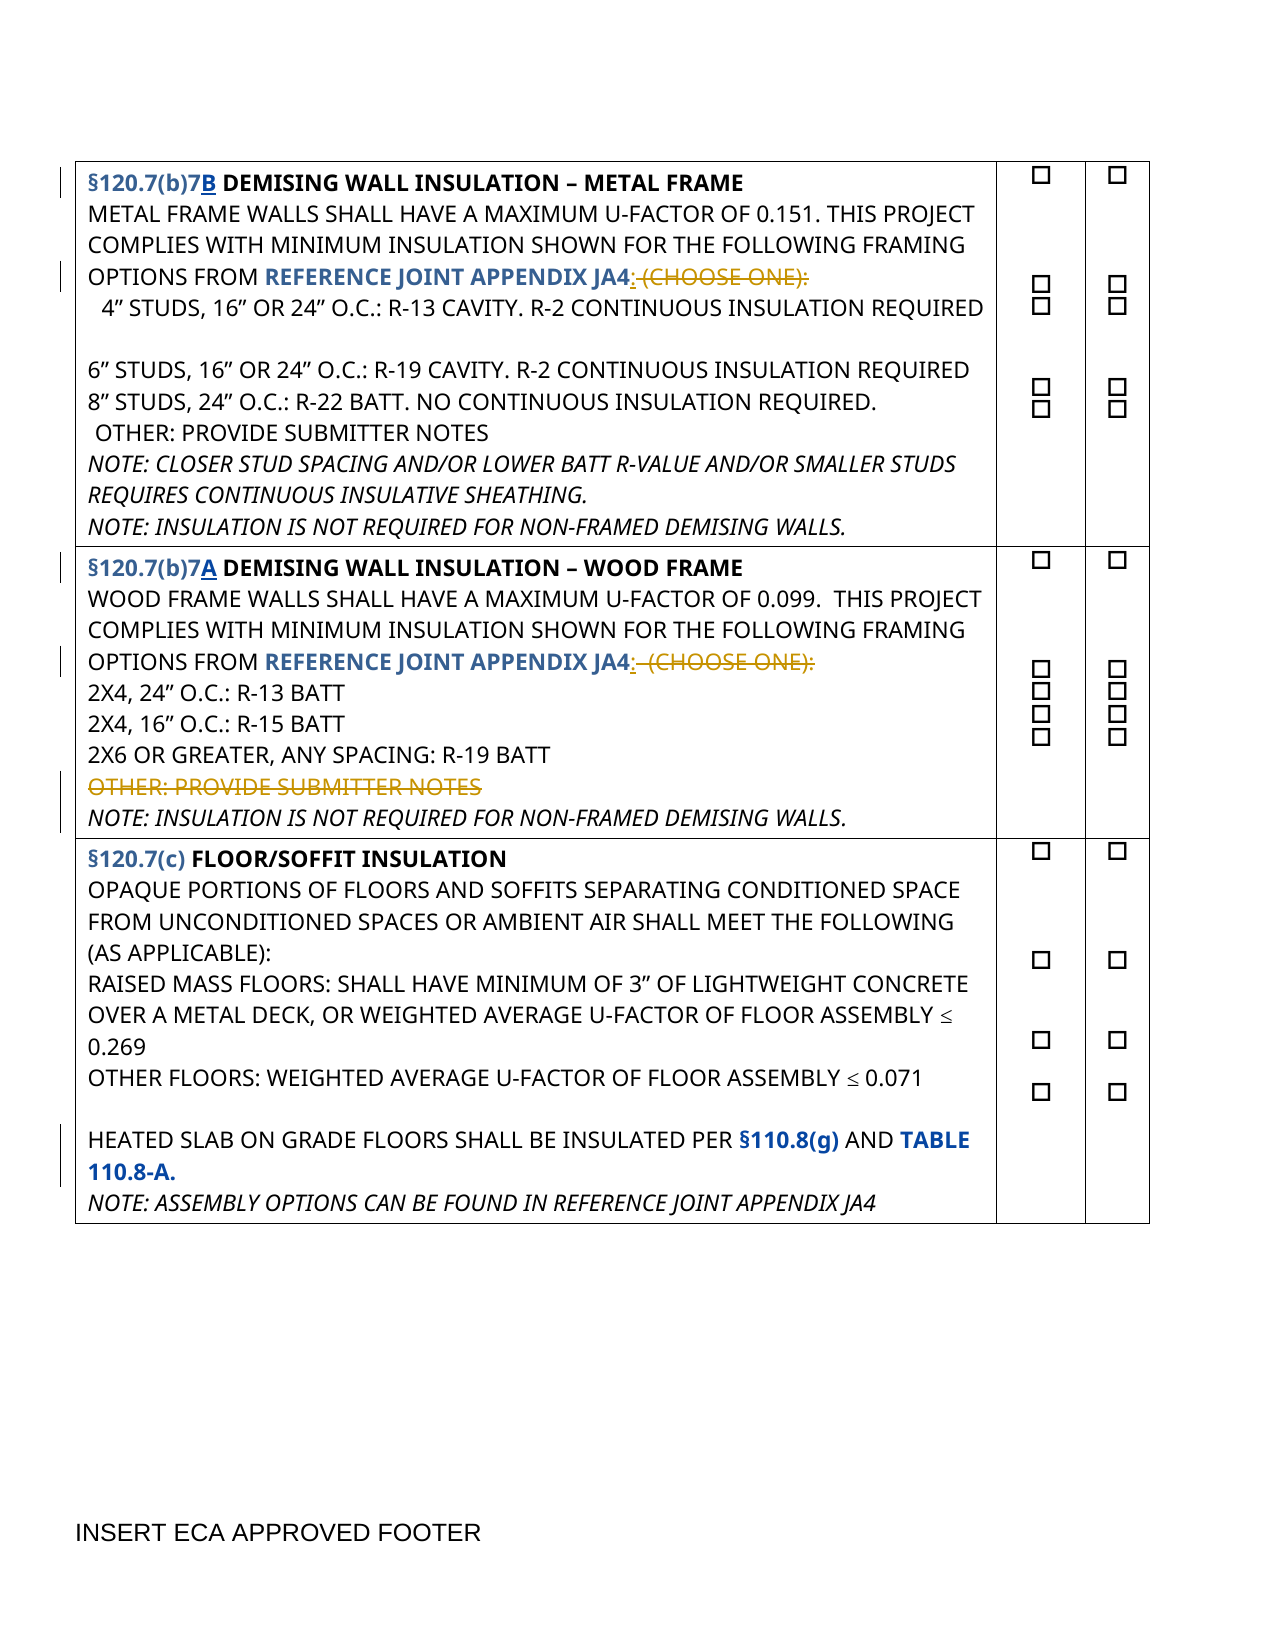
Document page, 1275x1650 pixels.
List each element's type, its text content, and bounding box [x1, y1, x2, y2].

table_cell [997, 162, 1085, 546]
table_cell [1086, 839, 1149, 1222]
table_cell [997, 547, 1085, 837]
table_cell §120.7(c) FLOOR/SOFFIT INSULATION OPAQUE PORTIONS OF FLOORS AND SOFFITS SEPARATING CONDITIONED SPACE FROM UNCONDITIONED SPACES OR AMBIENT AIR SHALL MEET THE FOLLOWING (AS APPLICABLE): RAISED MASS FLOORS: SHALL HAVE MINIMUM OF 3” OF LIGHTWEIGHT CONCRETE OVER A METAL DECK, OR WEIGHTED AVERAGE U-FACTOR OF FLOOR ASSEMBLY ≤ 0.269 OTHER FLOORS: WEIGHTED AVERAGE U-FACTOR OF FLOOR ASSEMBLY ≤ 0.071 HEATED SLAB ON GRADE FLOORS SHALL BE INSULATED PER §110.8(g) and Table 110.8-A. NOTE: Assembly options can be found in Reference joint appendix JA4 [76, 839, 996, 1222]
table_cell [997, 839, 1085, 1222]
table_cell §120.7(b)7 Demising Wall Insulation – Wood Frame Wood frame walls shall have a maximum U-factor of 0.099. This project complies with minimum insulation shown for the following framing options from Reference Joint Appendix JA4 2x4, 24” o.c.: R-13 batt 2x4, 16” o.c.: R-15 batt 2x6 or greater, any spacing: R-19 batt Note: Insulation is not required for non-frameD demising walls. [76, 547, 996, 837]
table_cell [1086, 162, 1149, 546]
table_cell §120.7(b)7 Demising Wall Insulation – Metal Frame Metal frame walls shall have a maximum U-factor of 0.151. This project complies with minimum insulation shown for the following framing options from Reference Joint Appendix JA4 4” studs, 16” or 24” o.c.: R-13 Cavity. R-2 continuous insulation required 6” studs, 16” or 24” o.c.: R-19 Cavity. R-2 continuous insulation required 8” studs, 24” o.c.: R-22 batt. No continuous insulation required. Other: Provide Submitter Notes Note: closer stud spacing and/or lower batt R-value and/or smaller studs requires continuous insulative sheathing. Note: Insulation is not required for non-frameD demising walls. [76, 162, 996, 546]
table_cell [1086, 547, 1149, 837]
